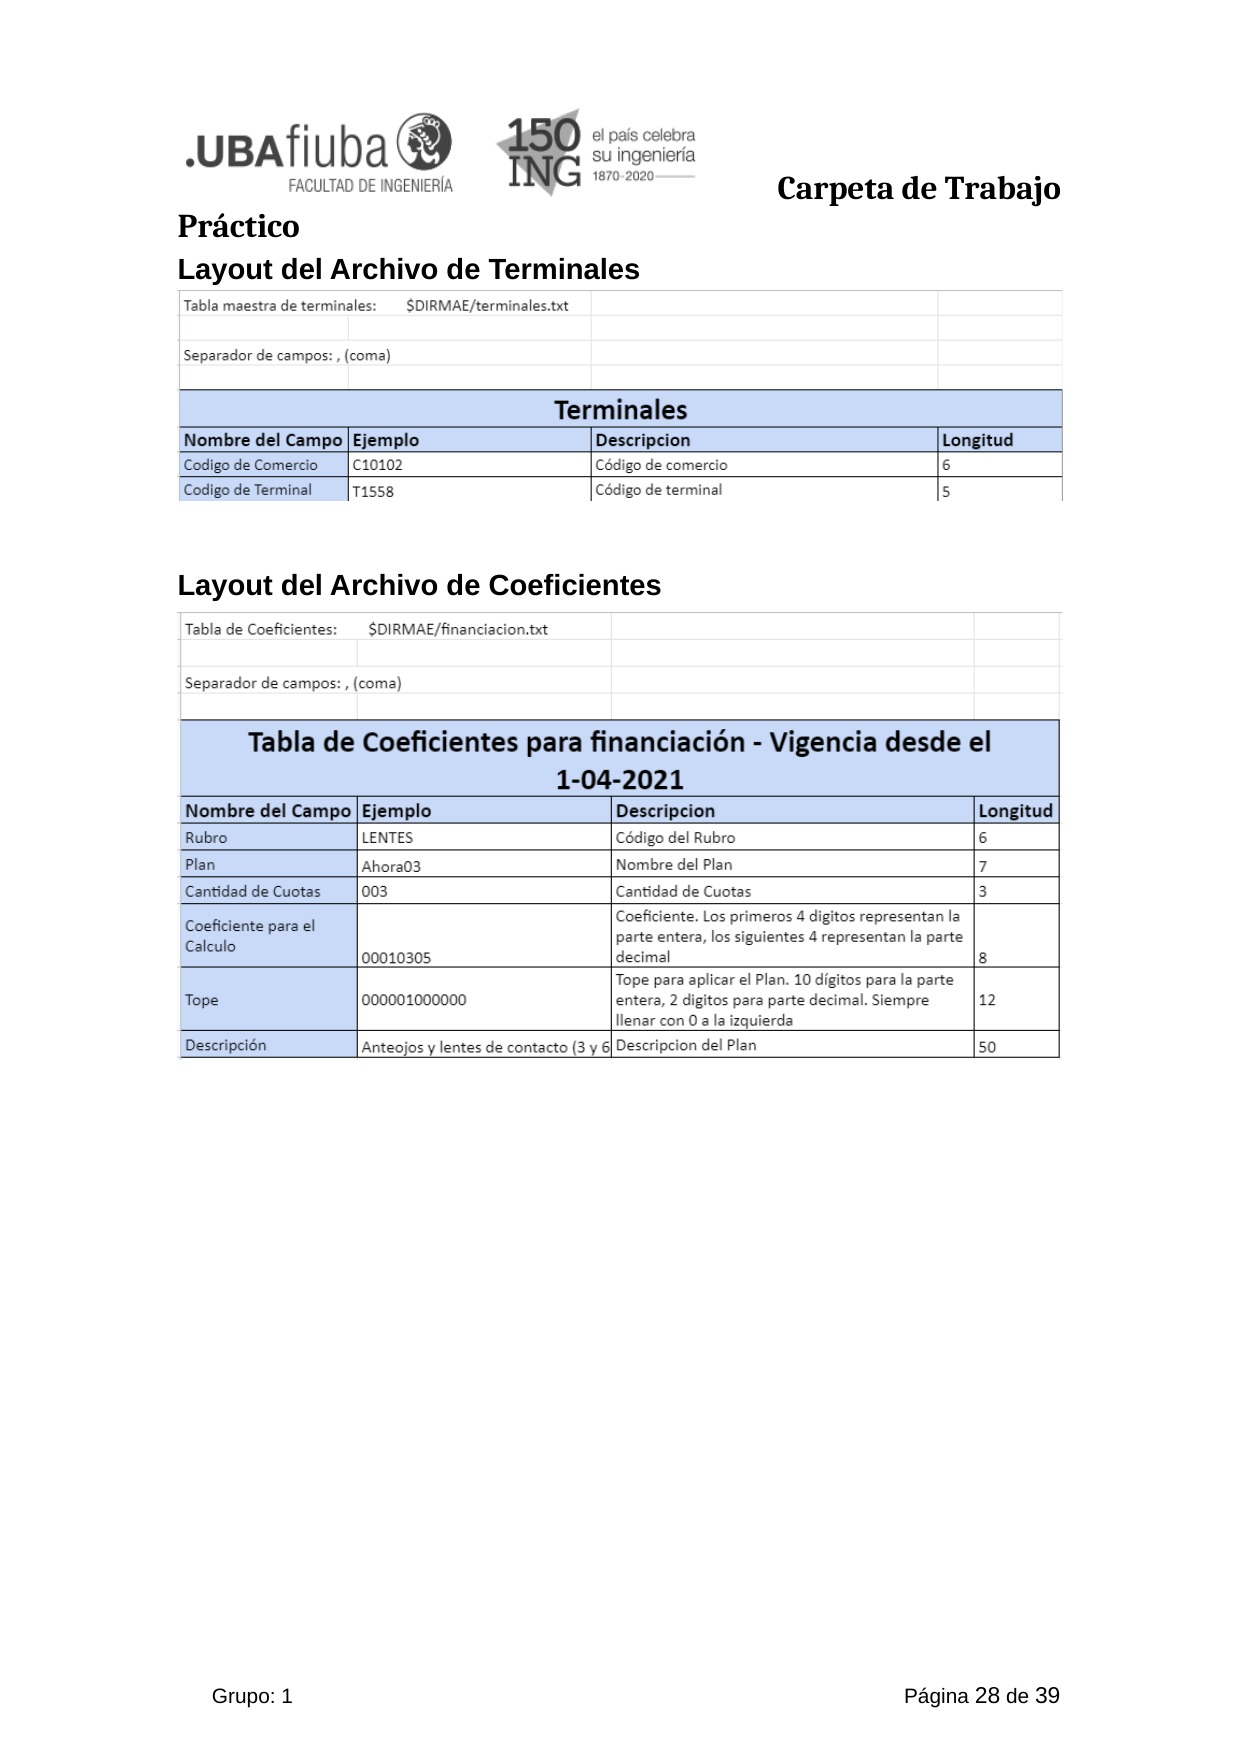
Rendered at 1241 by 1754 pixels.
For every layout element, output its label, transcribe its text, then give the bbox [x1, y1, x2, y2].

picture [177, 103, 709, 200]
picture [177, 290, 1063, 501]
subtitle Layout del Archivo de Terminales [177, 252, 1063, 290]
picture [177, 612, 1063, 1060]
subtitle Layout del Archivo de Coeficientes [177, 567, 1063, 601]
